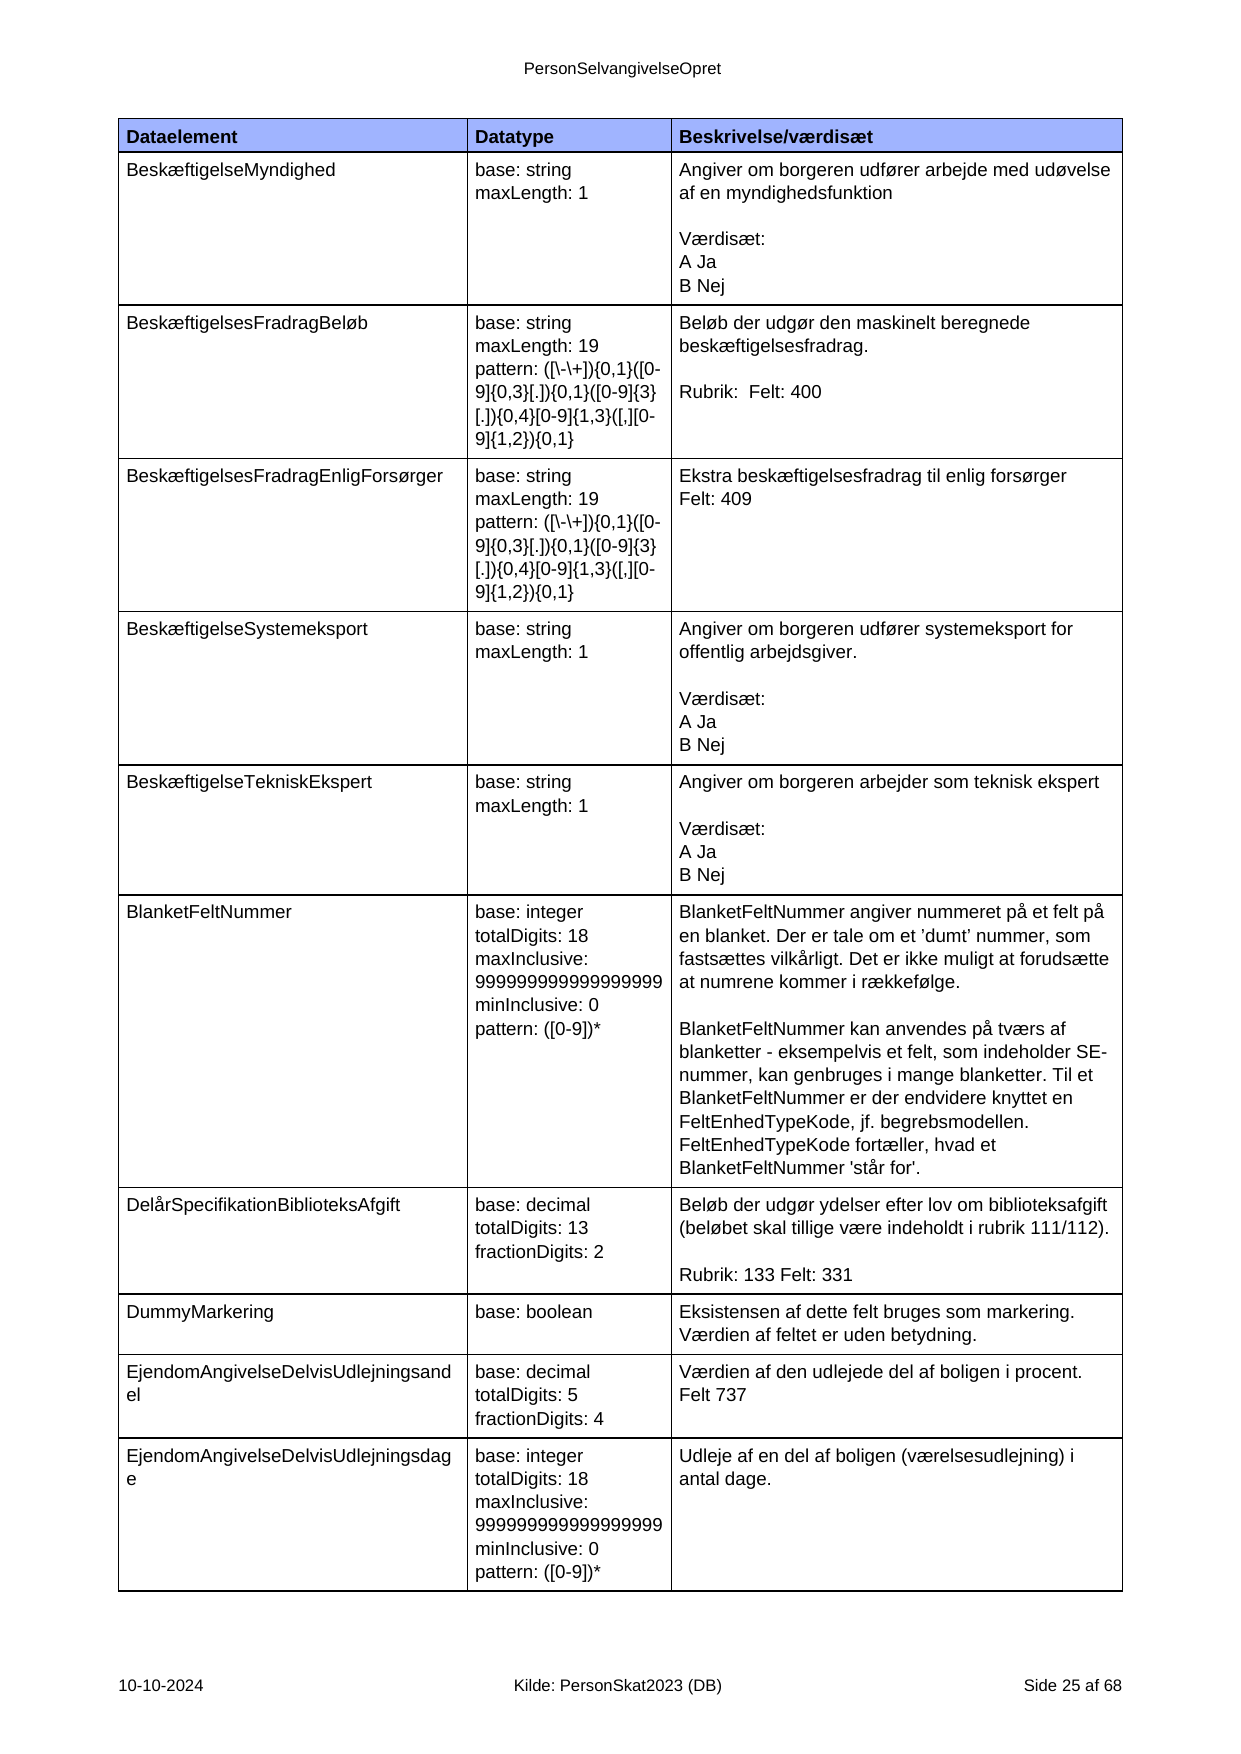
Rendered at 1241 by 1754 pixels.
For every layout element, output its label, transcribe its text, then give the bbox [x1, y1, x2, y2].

table_cell Angiver om borgeren udfører systemeksport for offentlig arbejdsgiver. Værdisæt: A Ja B Nej [672, 612, 1122, 764]
table_header Datatype [468, 119, 671, 151]
table_cell base: string maxLength: 1 [468, 612, 671, 764]
table_cell Ekstra beskæftigelsesfradrag til enlig forsørger Felt: 409 [672, 459, 1122, 611]
table_cell base: string maxLength: 1 [468, 766, 671, 894]
table_cell BeskæftigelsesFradragBeløb [119, 306, 467, 457]
table_cell base: integer totalDigits: 18 maxInclusive: 999999999999999999 minInclusive: 0 pattern: ([0-9])* [468, 1439, 671, 1590]
table_cell base: string maxLength: 19 pattern: ([\-\+]){0,1}([0-9]{0,3}[.]){0,1}([0-9]{3}[.]){0,4}[0-9]{1,3}([,][0-9]{1,2}){0,1} [468, 306, 671, 457]
table_cell base: string maxLength: 19 pattern: ([\-\+]){0,1}([0-9]{0,3}[.]){0,1}([0-9]{3}[.]){0,4}[0-9]{1,3}([,][0-9]{1,2}){0,1} [468, 459, 671, 611]
table_cell base: string maxLength: 1 [468, 153, 671, 304]
table_cell Angiver om borgeren arbejder som teknisk ekspert Værdisæt: A Ja B Nej [672, 766, 1122, 894]
table_cell DelårSpecifikationBiblioteksAfgift [119, 1188, 467, 1293]
table_cell EjendomAngivelseDelvisUdlejningsandel [119, 1355, 467, 1437]
table_cell base: decimal totalDigits: 5 fractionDigits: 4 [468, 1355, 671, 1437]
table_cell Udleje af en del af boligen (værelsesudlejning) i antal dage. [672, 1439, 1122, 1590]
table_cell BlanketFeltNummer [119, 896, 467, 1186]
table_header Dataelement [119, 119, 467, 151]
table_cell BeskæftigelseTekniskEkspert [119, 766, 467, 894]
table_cell BeskæftigelsesFradragEnligForsørger [119, 459, 467, 611]
table_cell BlanketFeltNummer angiver nummeret på et felt på en blanket. Der er tale om et ’dumt’ nummer, som fastsættes vilkårligt. Det er ikke muligt at forudsætte at numrene kommer i rækkefølge. BlanketFeltNummer kan anvendes på tværs af blanketter - eksempelvis et felt, som indeholder SE-nummer, kan genbruges i mange blanketter. Til et BlanketFeltNummer er der endvidere knyttet en FeltEnhedTypeKode, jf. begrebsmodellen. FeltEnhedTypeKode fortæller, hvad et BlanketFeltNummer 'står for'. [672, 896, 1122, 1186]
table_cell Værdien af den udlejede del af boligen i procent. Felt 737 [672, 1355, 1122, 1437]
table_cell EjendomAngivelseDelvisUdlejningsdage [119, 1439, 467, 1590]
table_cell BeskæftigelseMyndighed [119, 153, 467, 304]
table_cell DummyMarkering [119, 1295, 467, 1353]
table_cell base: integer totalDigits: 18 maxInclusive: 999999999999999999 minInclusive: 0 pattern: ([0-9])* [468, 896, 671, 1186]
table_cell Eksistensen af dette felt bruges som markering. Værdien af feltet er uden betydning. [672, 1295, 1122, 1353]
table_cell Angiver om borgeren udfører arbejde med udøvelse af en myndighedsfunktion Værdisæt: A Ja B Nej [672, 153, 1122, 304]
table_cell base: decimal totalDigits: 13 fractionDigits: 2 [468, 1188, 671, 1293]
table_cell BeskæftigelseSystemeksport [119, 612, 467, 764]
table_cell base: boolean [468, 1295, 671, 1353]
table_cell Beløb der udgør den maskinelt beregnede beskæftigelsesfradrag. Rubrik: Felt: 400 [672, 306, 1122, 457]
table_cell Beløb der udgør ydelser efter lov om biblioteksafgift (beløbet skal tillige være indeholdt i rubrik 111/112). Rubrik: 133 Felt: 331 [672, 1188, 1122, 1293]
table_header Beskrivelse/værdisæt [672, 119, 1122, 151]
